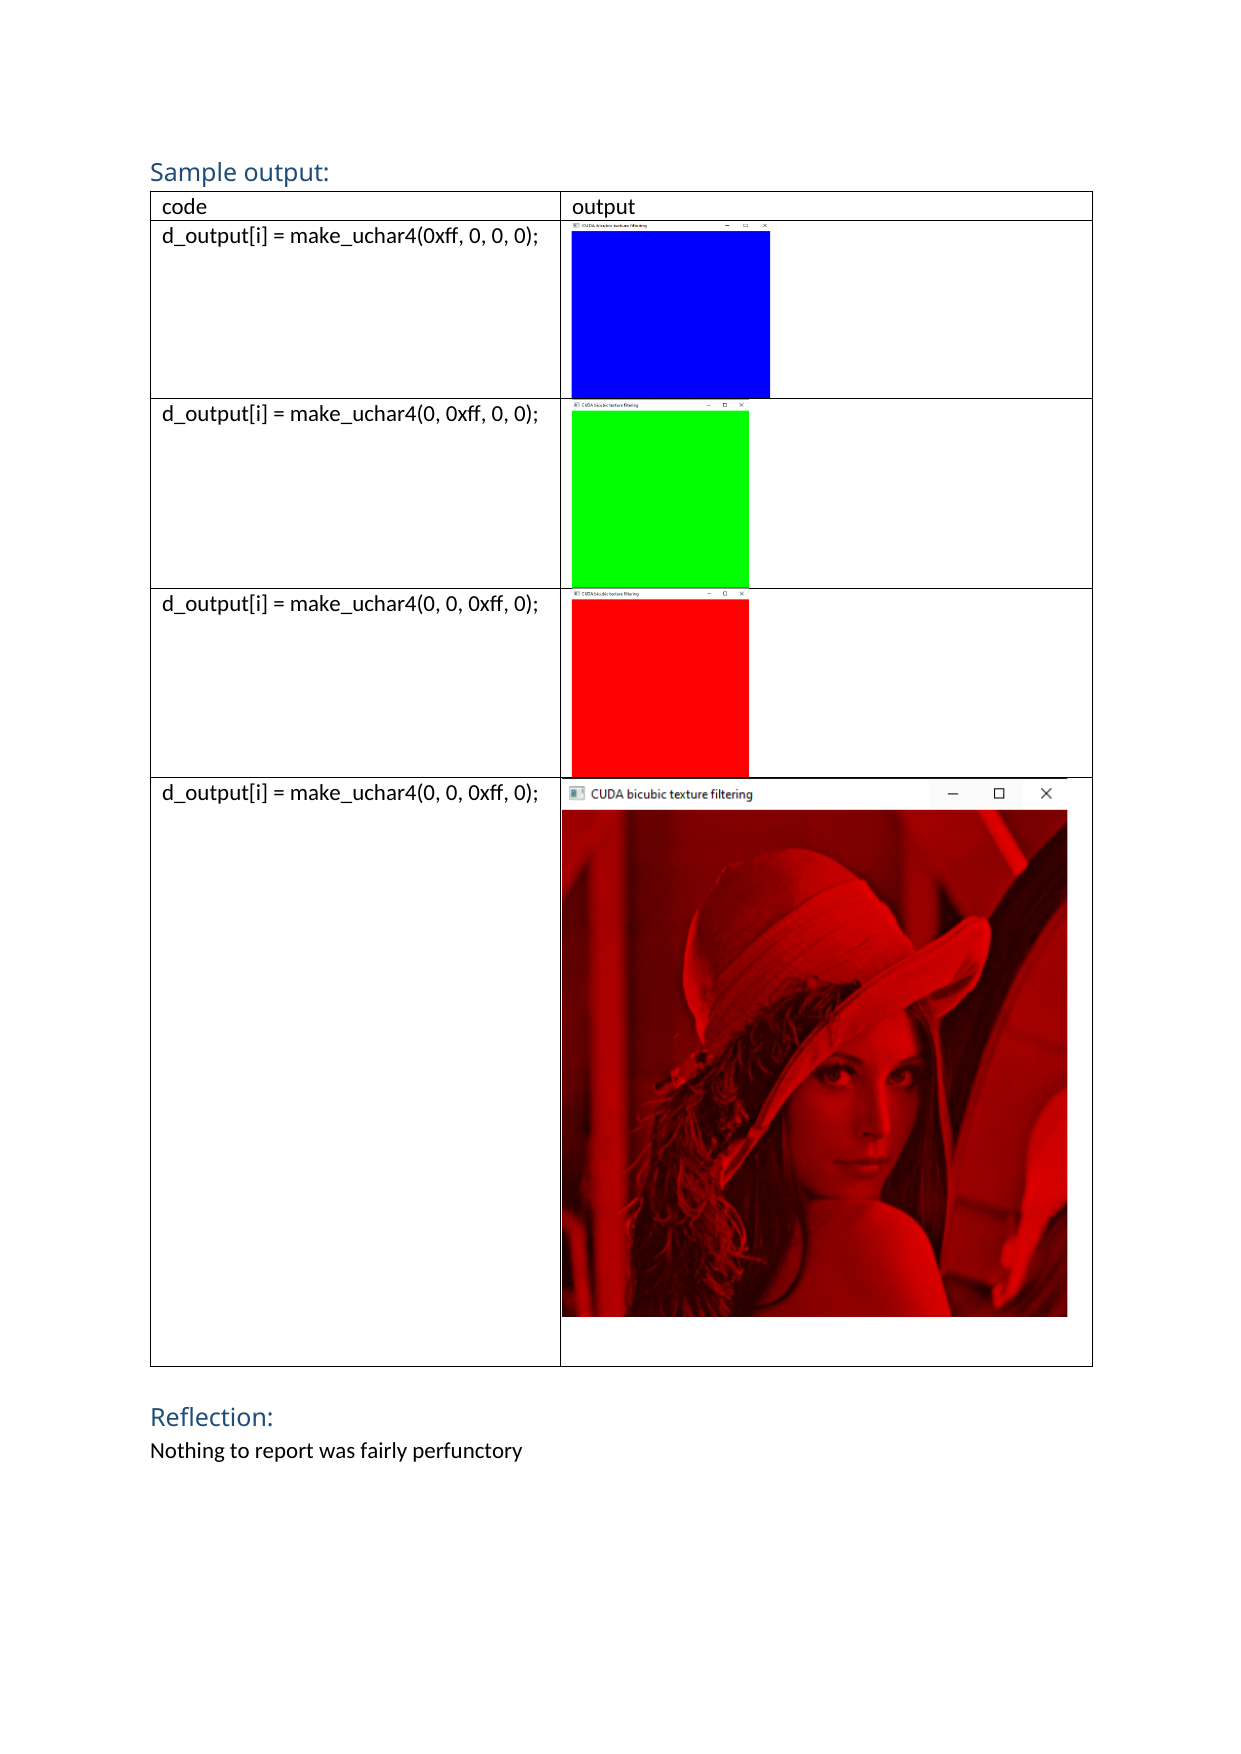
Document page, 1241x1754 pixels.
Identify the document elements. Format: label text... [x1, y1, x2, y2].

table_cell [561, 778, 1092, 1366]
table_cell d_output[i] = make_uchar4(0, 0xff, 0, 0); [151, 399, 560, 588]
table_cell [561, 589, 571, 777]
table_header output [561, 192, 1092, 220]
picture [561, 778, 1067, 1316]
table_cell d_output[i] = make_uchar4(0, 0, 0xff, 0); [151, 778, 560, 1366]
table_cell [561, 221, 1092, 398]
table_cell d_output[i] = make_uchar4(0, 0, 0xff, 0); [151, 589, 560, 777]
picture [571, 399, 749, 777]
table_cell [749, 589, 1092, 777]
table_header code [151, 192, 560, 220]
table_cell d_output[i] = make_uchar4(0xff, 0, 0, 0); [151, 221, 560, 398]
table_cell [749, 399, 1092, 588]
subtitle Reflection: [150, 1399, 1090, 1433]
subtitle Sample output: [150, 154, 1090, 188]
text Nothing to report was fairly perfunctory [150, 1436, 1090, 1464]
table_cell [561, 399, 571, 588]
picture [570, 221, 770, 396]
